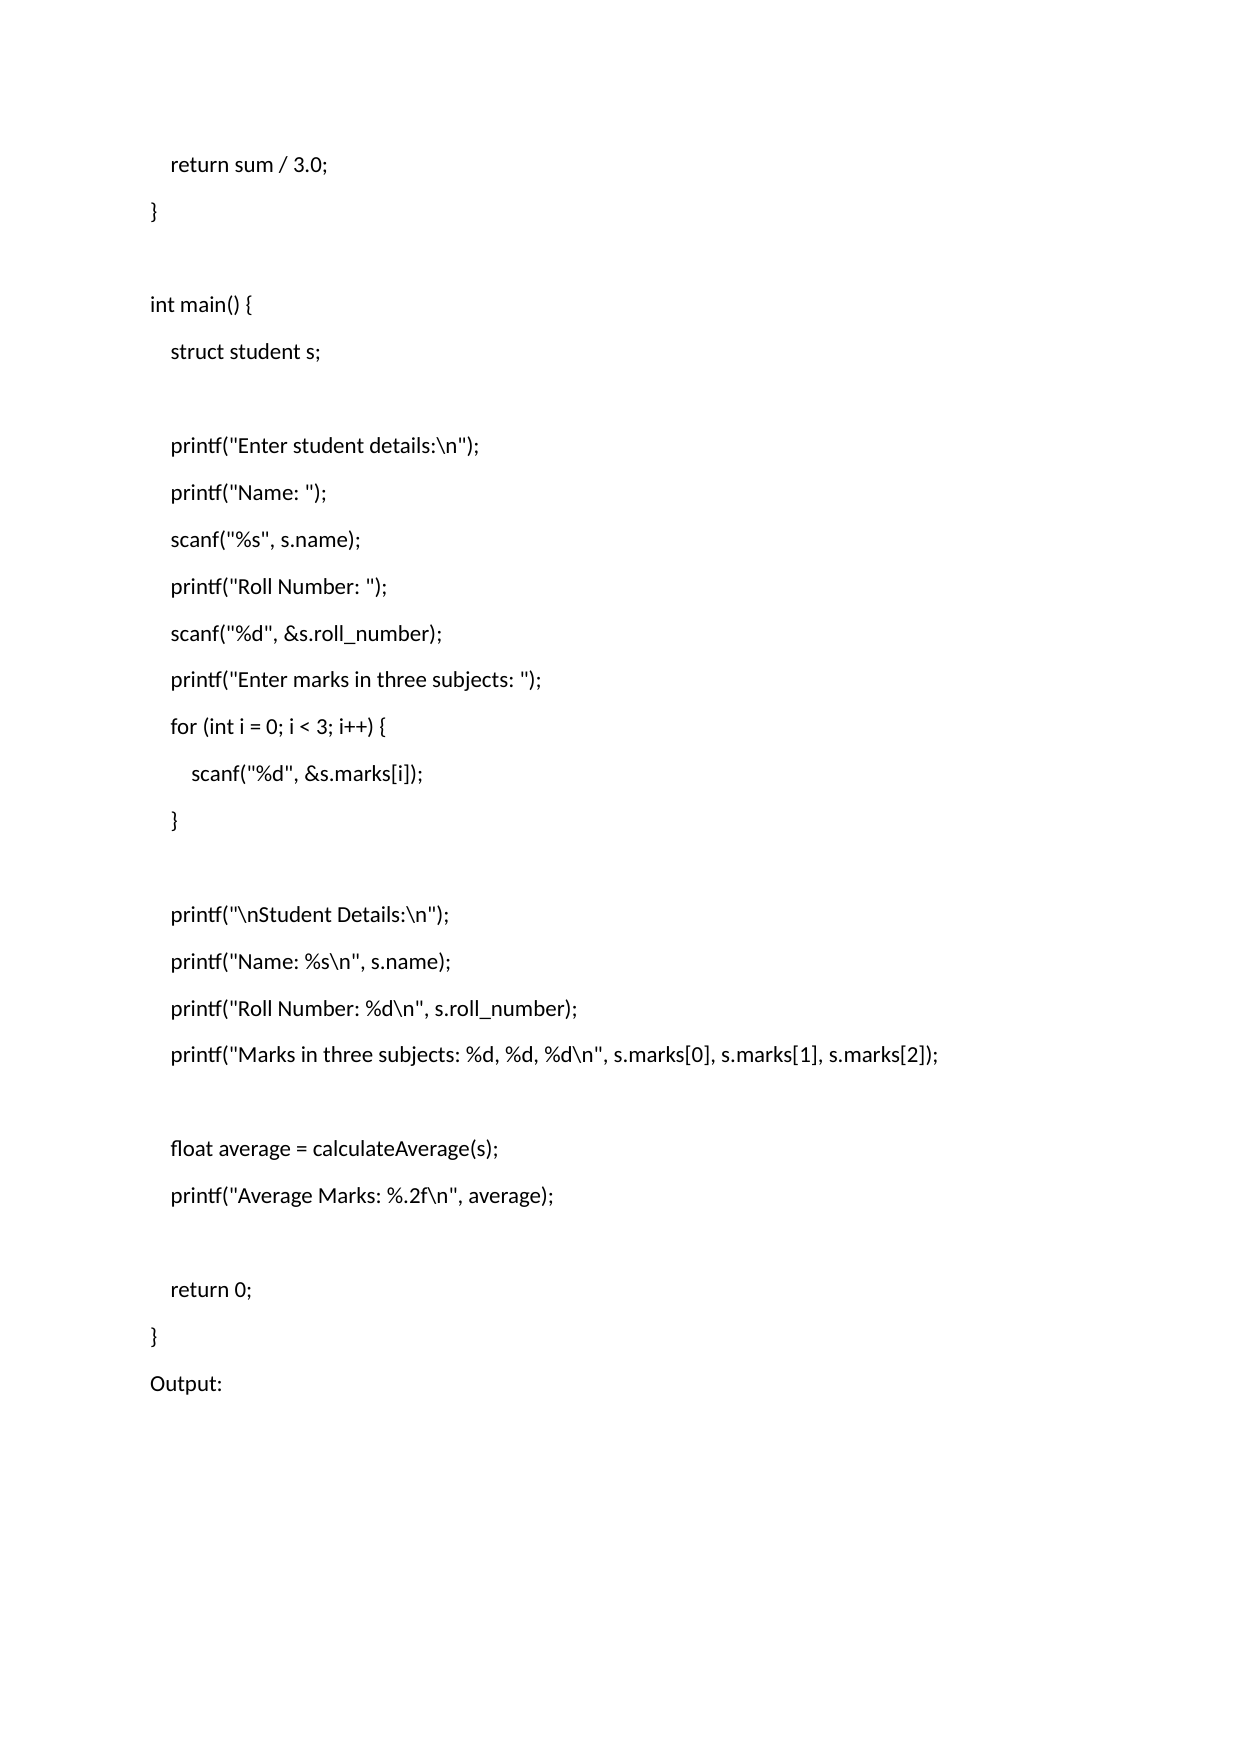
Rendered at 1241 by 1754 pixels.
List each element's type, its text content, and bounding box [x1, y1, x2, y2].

text printf("Average Marks: %.2f\n", average); [150, 1181, 1090, 1209]
text printf("Name: %s\n", s.name); [150, 947, 1090, 975]
text int main() { [150, 291, 1090, 319]
text for (int i = 0; i < 3; i++) { [150, 712, 1090, 741]
text printf("Name: "); [150, 478, 1090, 506]
text } [150, 197, 1090, 225]
text float average = calculateAverage(s); [150, 1134, 1090, 1162]
text } [150, 1322, 1090, 1350]
text printf("\nStudent Details:\n"); [150, 900, 1090, 928]
text Output: [150, 1369, 1090, 1397]
text printf("Marks in three subjects: %d, %d, %d\n", s.marks[0], s.marks[1], s.marks[2]); [150, 1041, 1090, 1069]
text printf("Roll Number: "); [150, 572, 1090, 600]
text struct student s; [150, 337, 1090, 366]
text scanf("%d", &s.roll_number); [150, 619, 1090, 647]
text scanf("%d", &s.marks[i]); [150, 759, 1090, 787]
text return 0; [150, 1275, 1090, 1303]
text printf("Enter student details:\n"); [150, 431, 1090, 459]
text scanf("%s", s.name); [150, 525, 1090, 553]
text } [150, 806, 1090, 834]
text printf("Enter marks in three subjects: "); [150, 666, 1090, 694]
text printf("Roll Number: %d\n", s.roll_number); [150, 994, 1090, 1022]
text return sum / 3.0; [150, 150, 1090, 178]
